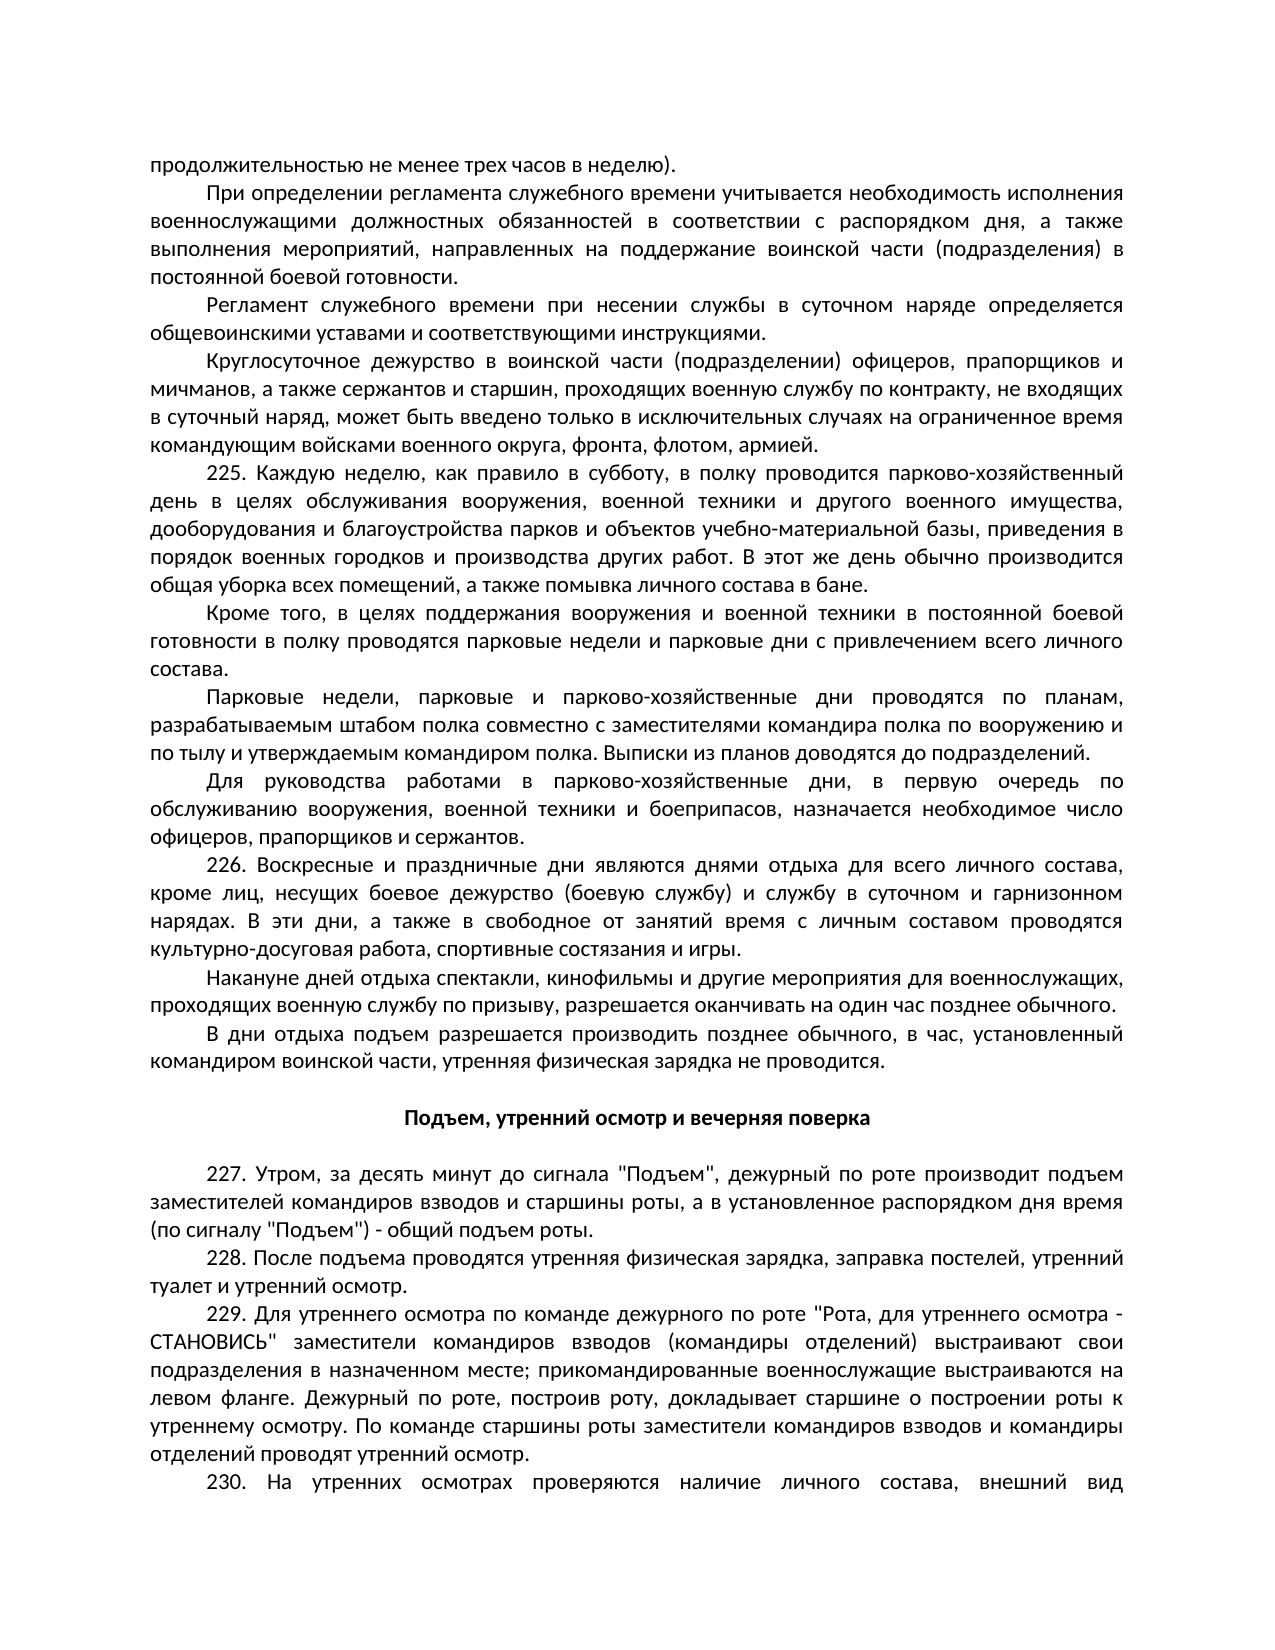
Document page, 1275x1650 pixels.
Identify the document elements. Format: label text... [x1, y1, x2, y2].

text 229. Для утреннего осмотра по команде дежурного по роте "Рота, для утреннего осмотра - СТАНОВИСЬ" заместители командиров взводов (командиры отделений) выстраивают свои подразделения в назначенном месте; прикомандированные военнослужащие выстраиваются на левом фланге. Дежурный по роте, построив роту, докладывает старшине о построении роты к утреннему осмотру. По команде старшины роты заместители командиров взводов и командиры отделений проводят утренний осмотр. [150, 1299, 1125, 1467]
text 225. Каждую неделю, как правило в субботу, в полку проводится парково-хозяйственный день в целях обслуживания вооружения, военной техники и другого военного имущества, дооборудования и благоустройства парков и объектов учебно-материальной базы, приведения в порядок военных городков и производства других работ. В этот же день обычно производится общая уборка всех помещений, а также помывка личного состава в бане. [150, 458, 1125, 598]
text Круглосуточное дежурство в воинской части (подразделении) офицеров, прапорщиков и мичманов, а также сержантов и старшин, проходящих военную службу по контракту, не входящих в суточный наряд, может быть введено только в исключительных случаях на ограниченное время командующим войсками военного округа, фронта, флотом, армией. [150, 346, 1125, 458]
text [150, 150, 1125, 178]
text 227. Утром, за десять минут до сигнала "Подъем", дежурный по роте производит подъем заместителей командиров взводов и старшины роты, а в установленное распорядком дня время (по сигналу "Подъем") - общий подъем роты. [150, 1159, 1125, 1243]
text Регламент служебного времени при несении службы в суточном наряде определяется общевоинскими уставами и соответствующими инструкциями. [150, 290, 1125, 346]
text Для руководства работами в парково-хозяйственные дни, в первую очередь по обслуживанию вооружения, военной техники и боеприпасов, назначается необходимое число офицеров, прапорщиков и сержантов. [150, 766, 1125, 851]
text Кроме того, в целях поддержания вооружения и военной техники в постоянной боевой готовности в полку проводятся парковые недели и парковые дни с привлечением всего личного состава. [150, 598, 1125, 682]
text Парковые недели, парковые и парково-хозяйственные дни проводятся по планам, разрабатываемым штабом полка совместно с заместителями командира полка по вооружению и по тылу и утверждаемым командиром полка. Выписки из планов доводятся до подразделений. [150, 682, 1125, 766]
text При определении регламента служебного времени учитывается необходимость исполнения военнослужащими должностных обязанностей в соответствии с распорядком дня, а также выполнения мероприятий, направленных на поддержание воинской части (подразделения) в постоянной боевой готовности. [150, 178, 1125, 290]
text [150, 1467, 1125, 1495]
title Подъем, утренний осмотр и вечерняя поверка [150, 1103, 1125, 1131]
text 226. Воскресные и праздничные дни являются днями отдыха для всего личного состава, кроме лиц, несущих боевое дежурство (боевую службу) и службу в суточном и гарнизонном нарядах. В эти дни, а также в свободное от занятий время с личным составом проводятся культурно-досуговая работа, спортивные состязания и игры. [150, 851, 1125, 963]
text 228. После подъема проводятся утренняя физическая зарядка, заправка постелей, утренний туалет и утренний осмотр. [150, 1243, 1125, 1299]
text Накануне дней отдыха спектакли, кинофильмы и другие мероприятия для военнослужащих, проходящих военную службу по призыву, разрешается оканчивать на один час позднее обычного. [150, 963, 1125, 1019]
text В дни отдыха подъем разрешается производить позднее обычного, в час, установленный командиром воинской части, утренняя физическая зарядка не проводится. [150, 1019, 1125, 1075]
